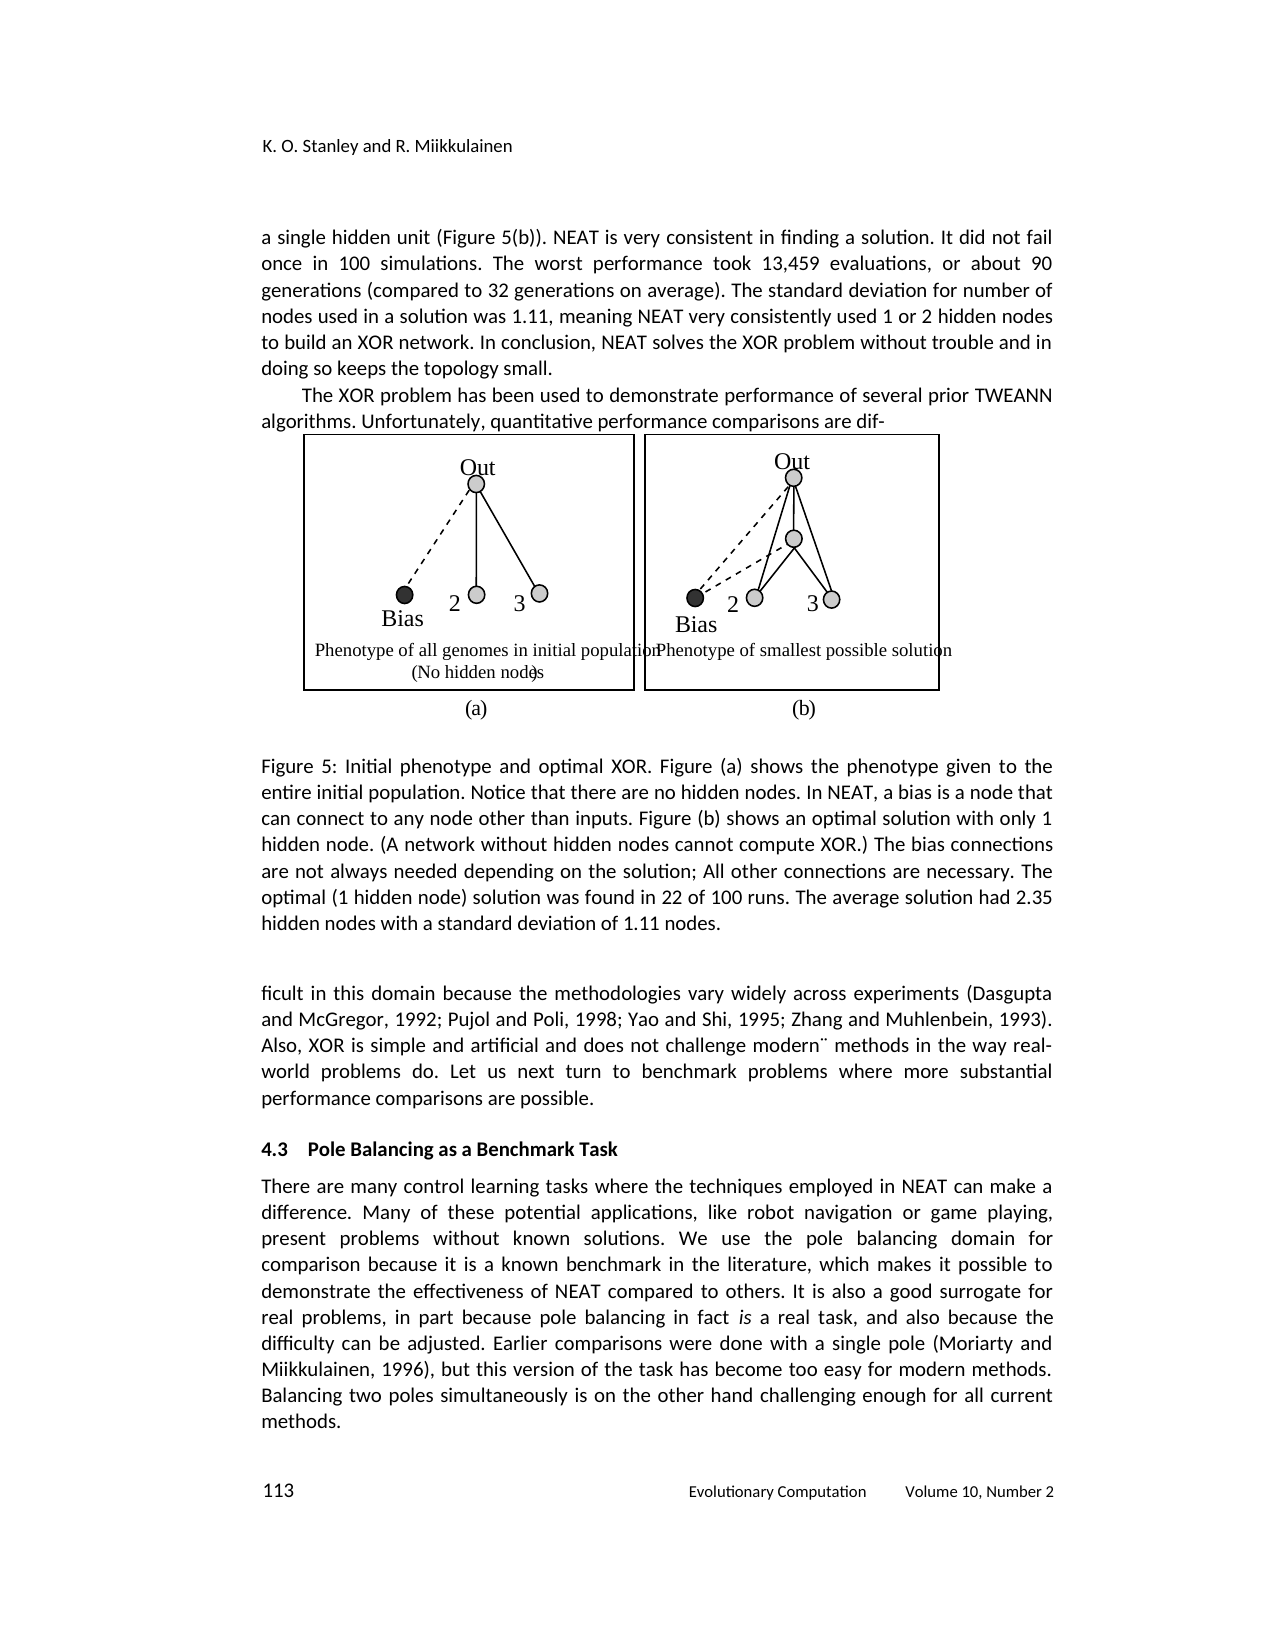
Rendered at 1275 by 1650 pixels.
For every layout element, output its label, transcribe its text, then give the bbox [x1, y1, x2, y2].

text Figure 5: Initial phenotype and optimal XOR. Figure (a) shows the phenotype given to the entire initial population. Notice that there are no hidden nodes. In NEAT, a bias is a node that can connect to any node other than inputs. Figure (b) shows an optimal solution with only 1 hidden node. (A network without hidden nodes cannot compute XOR.) The bias connections are not always needed depending on the solution; All other connections are necessary. The optimal (1 hidden node) solution was found in 22 of 100 runs. The average solution had 2.35 hidden nodes with a standard deviation of 1.11 nodes. [261, 753, 1054, 936]
subtitle Pole Balancing as a Benchmark Task [261, 1136, 1054, 1162]
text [261, 224, 1054, 381]
text The XOR problem has been used to demonstrate performance of several prior TWEANN algorithms. Unfortunately, quantitative performance comparisons are dif- [261, 382, 1054, 433]
text There are many control learning tasks where the techniques employed in NEAT can make a difference. Many of these potential applications, like robot navigation or game playing, present problems without known solutions. We use the pole balancing domain for comparison because it is a known benchmark in the literature, which makes it possible to demonstrate the effectiveness of NEAT compared to others. It is also a good surrogate for real problems, in part because pole balancing in fact is a real task, and also because the difficulty can be adjusted. Earlier comparisons were done with a single pole (Moriarty and Miikkulainen, 1996), but this version of the task has become too easy for modern methods. Balancing two poles simultaneously is on the other hand challenging enough for all current methods. [261, 1173, 1054, 1434]
text ficult in this domain because the methodologies vary widely across experiments (Dasgupta and McGregor, 1992; Pujol and Poli, 1998; Yao and Shi, 1995; Zhang and Muhlenbein, 1993). Also, XOR is simple and artificial and does not challenge modern¨ methods in the way real-world problems do. Let us next turn to benchmark problems where more substantial performance comparisons are possible. [261, 980, 1054, 1110]
